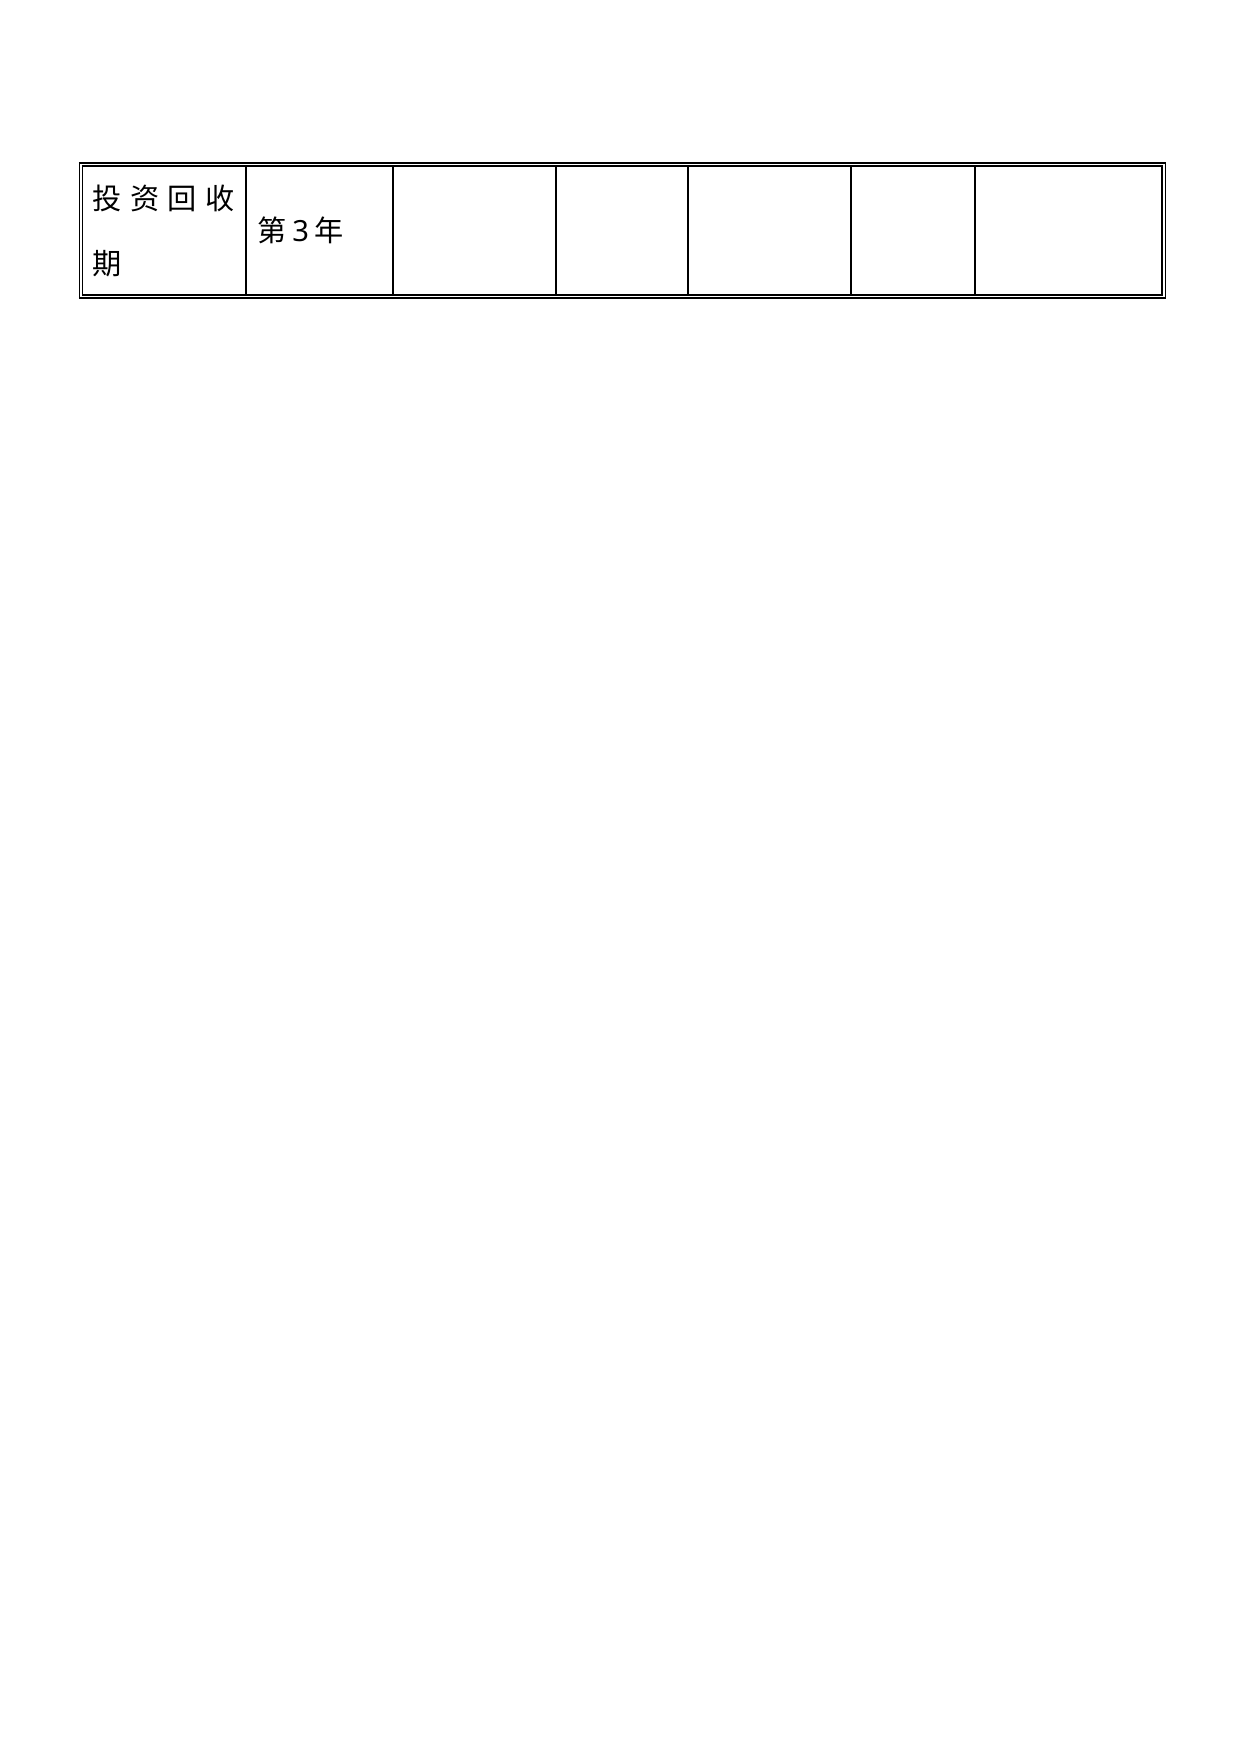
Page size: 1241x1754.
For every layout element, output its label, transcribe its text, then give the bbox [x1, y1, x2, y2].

table_cell [689, 167, 850, 294]
table_cell 投资回收期 [83, 167, 245, 294]
table_cell [976, 167, 1161, 294]
table_cell [394, 167, 555, 294]
table_cell 第3年 [247, 167, 392, 294]
table_cell [852, 167, 974, 294]
table_cell [557, 167, 687, 294]
